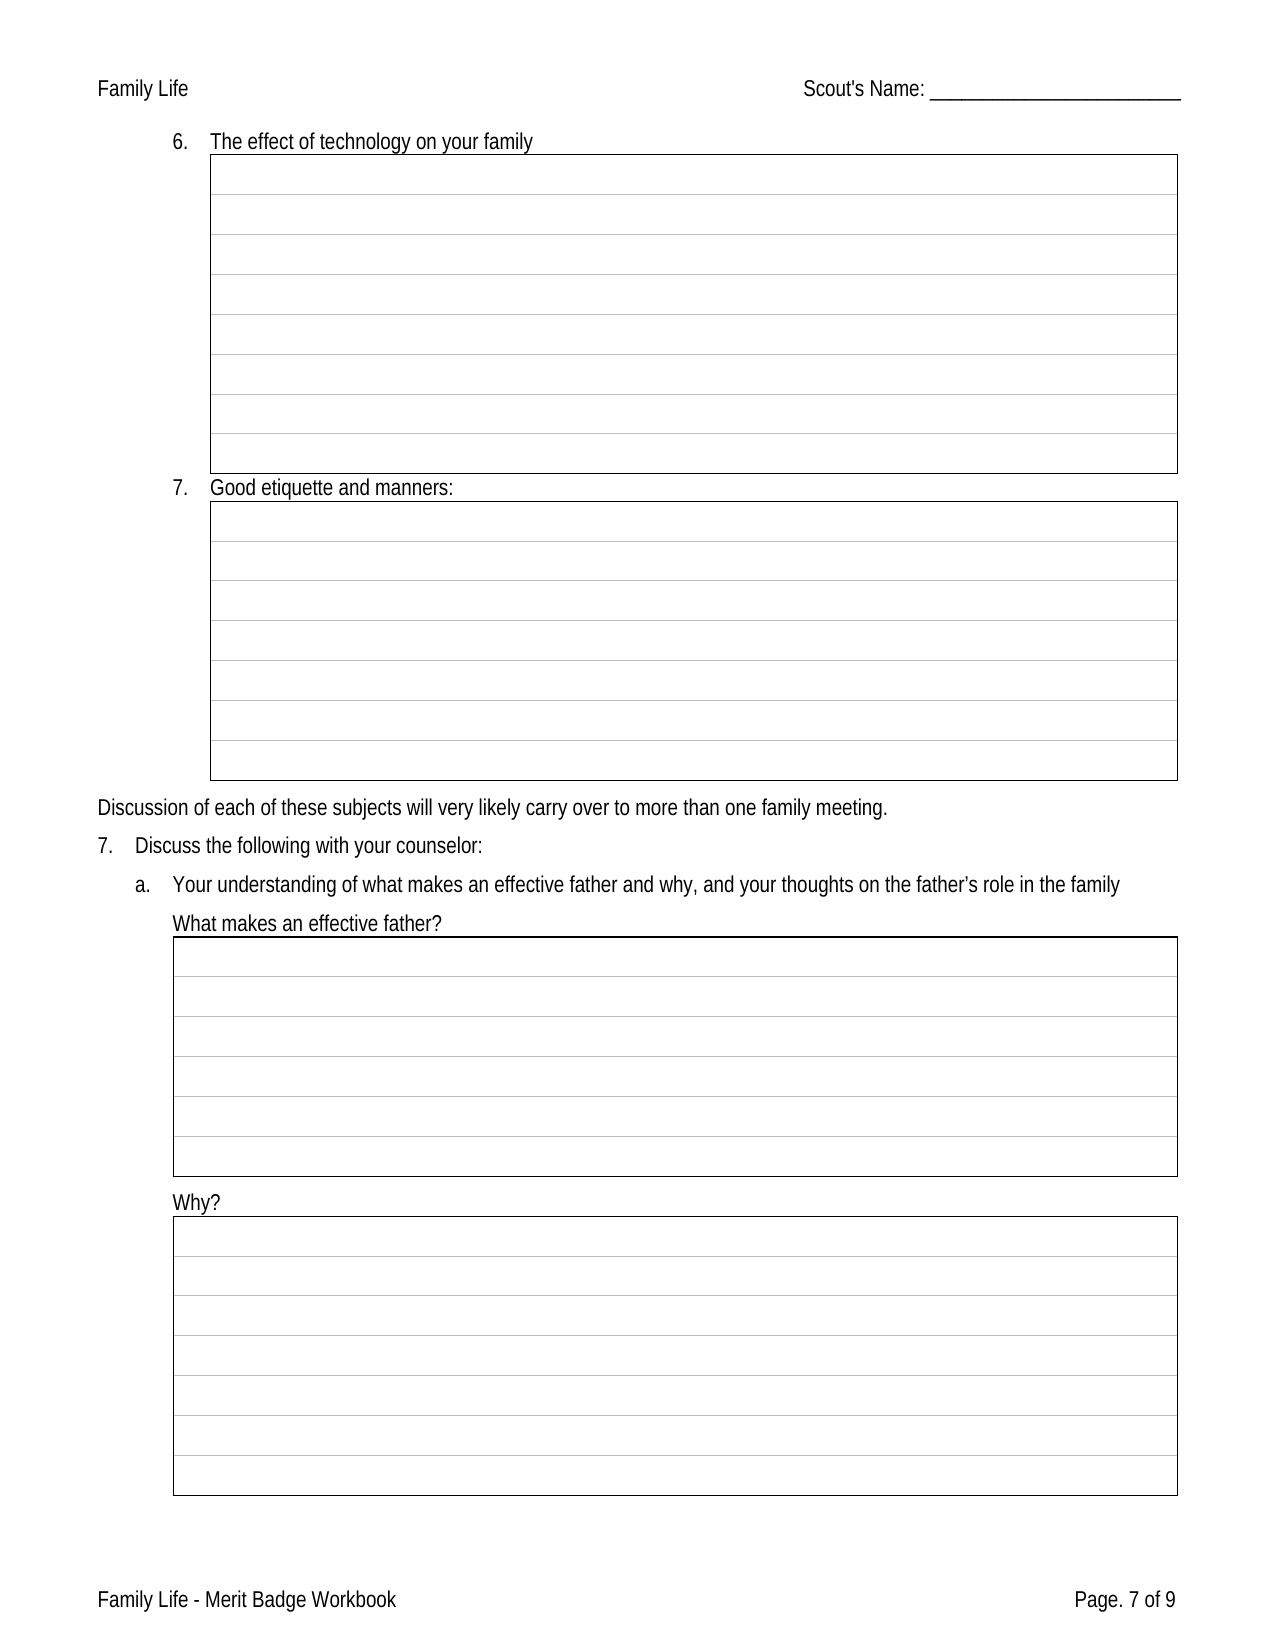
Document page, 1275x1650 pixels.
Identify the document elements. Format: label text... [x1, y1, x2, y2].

table_cell [174, 1137, 1177, 1176]
text Discussion of each of these subjects will very likely carry over to more than one family meeting. [97, 793, 1177, 820]
table_header [211, 502, 1177, 541]
table_cell [174, 1257, 1177, 1295]
text 7. Good etiquette and manners: [172, 474, 1177, 501]
table_cell [211, 542, 1177, 580]
table_cell [211, 395, 1177, 433]
table_cell [174, 1416, 1177, 1455]
table_cell [211, 434, 1177, 473]
table_cell [211, 661, 1177, 700]
text 6. The effect of technology on your family [172, 128, 1177, 154]
text a. Your understanding of what makes an effective father and why, and your thoughts on the father’s role in the family [135, 871, 1177, 897]
table_cell [211, 701, 1177, 740]
text What makes an effective father? [172, 910, 1177, 936]
text Why? [172, 1189, 1177, 1216]
table_cell [174, 1456, 1177, 1495]
table_cell [211, 741, 1177, 780]
table_cell [174, 1336, 1177, 1375]
table_cell [174, 1017, 1177, 1056]
table_cell [211, 195, 1177, 234]
table_header [174, 938, 1177, 976]
table_cell [211, 581, 1177, 620]
text 7. Discuss the following with your counselor: [97, 832, 1177, 859]
table_cell [211, 235, 1177, 274]
table_header [211, 155, 1177, 194]
table_cell [174, 1296, 1177, 1335]
table_cell [174, 1057, 1177, 1096]
table_cell [174, 1097, 1177, 1136]
table_cell [211, 315, 1177, 353]
table_cell [211, 621, 1177, 660]
table_cell [174, 1376, 1177, 1415]
table_cell [174, 977, 1177, 1016]
table_cell [211, 275, 1177, 314]
table_cell [211, 355, 1177, 393]
table_header [174, 1217, 1177, 1256]
